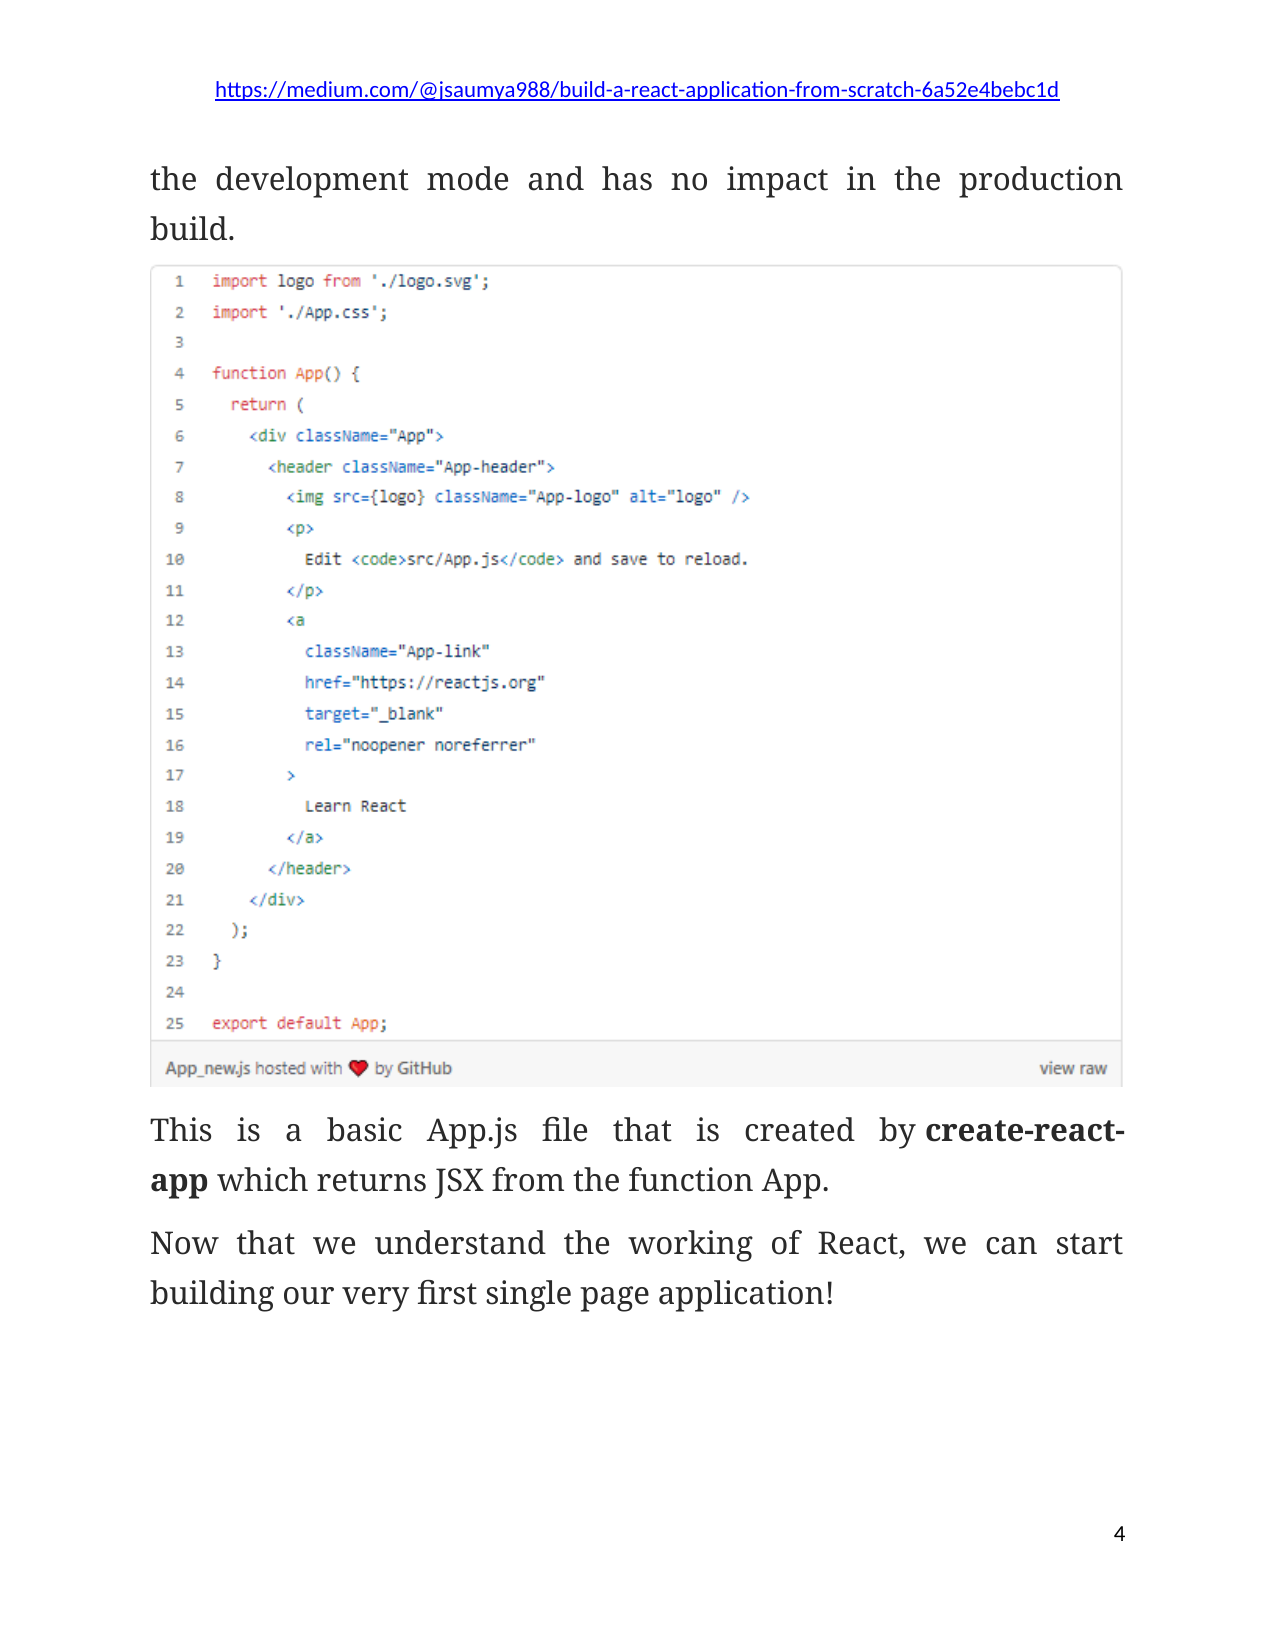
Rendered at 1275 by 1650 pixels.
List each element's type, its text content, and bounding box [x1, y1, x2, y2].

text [150, 150, 1125, 250]
text This is a basic App.js file that is created by create-react-app which returns JSX from the function App. [150, 1101, 1125, 1201]
text Now that we understand the working of React, we can start building our very first single page application! [150, 1213, 1125, 1313]
picture [150, 262, 1125, 1087]
